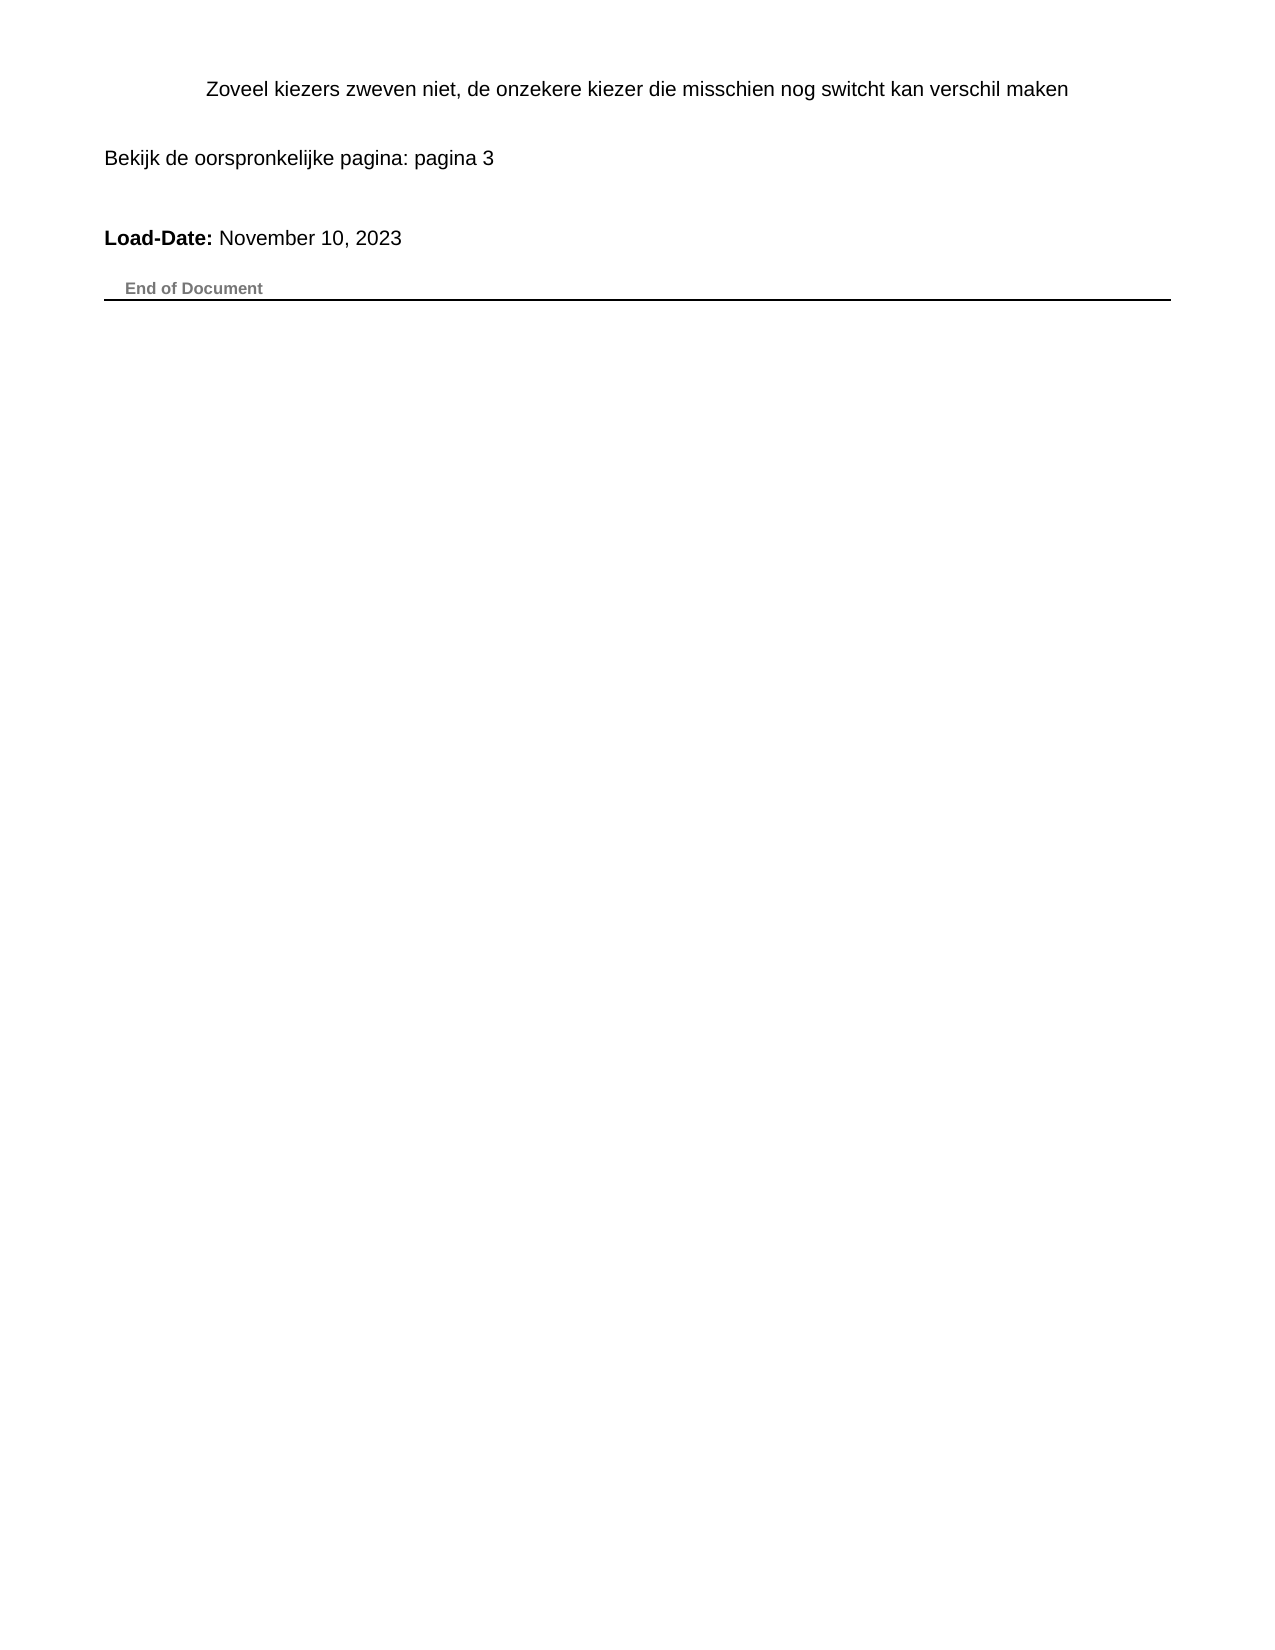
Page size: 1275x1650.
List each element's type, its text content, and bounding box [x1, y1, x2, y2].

text End of Document [125, 279, 1171, 298]
text Load-Date: November 10, 2023 [104, 194, 1171, 250]
text Bekijk de oorspronkelijke pagina: pagina 3 [104, 142, 1171, 169]
